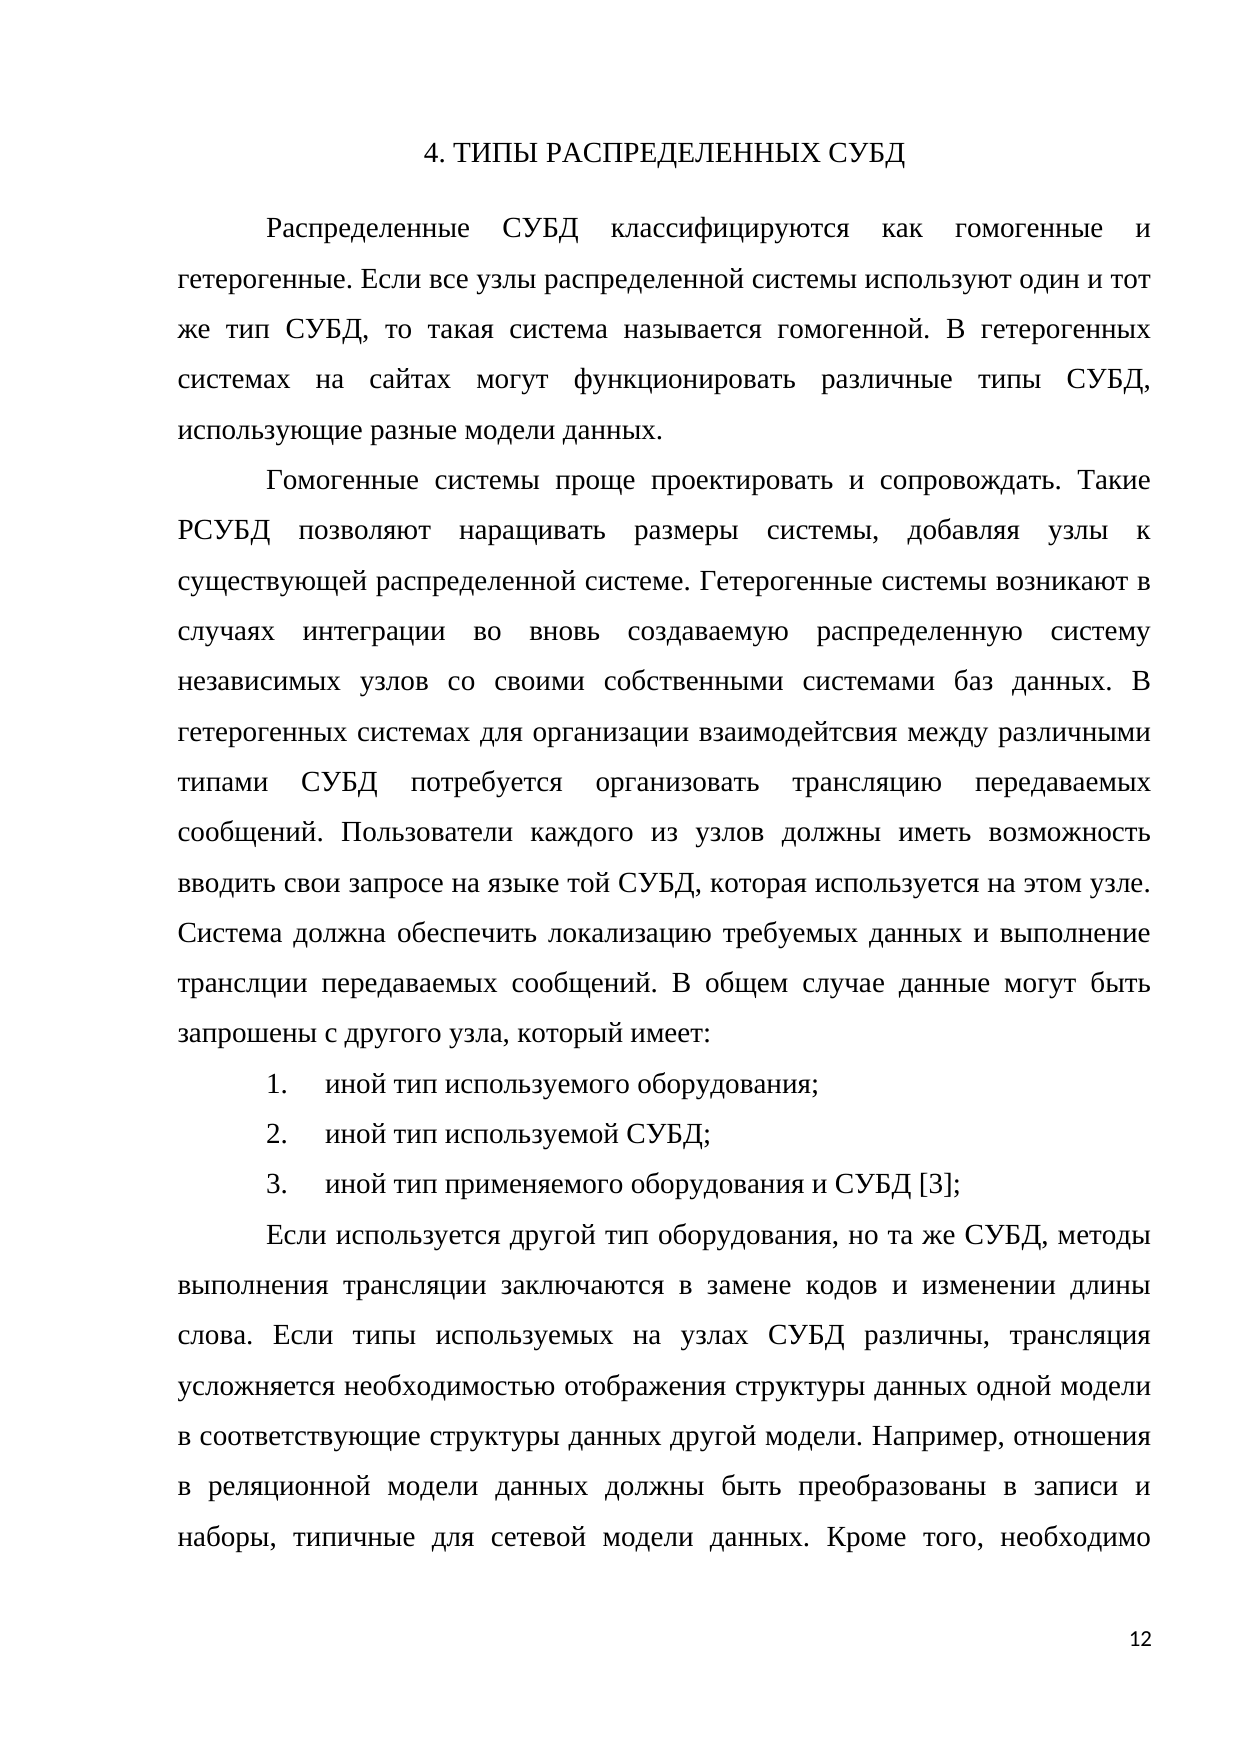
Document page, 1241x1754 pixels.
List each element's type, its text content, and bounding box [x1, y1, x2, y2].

text Распределенные СУБД классифицируются как гомогенные и гетерогенные. Если все узлы распределенной системы используют один и тот же тип СУБД, то такая система называется гомогенной. В гетерогенных системах на сайтах могут функционировать различные типы СУБД, использующие разные модели данных. [177, 211, 1152, 445]
list иной тип используемого оборудования; [177, 1066, 1152, 1099]
list иной тип используемой СУБД; [177, 1116, 1152, 1150]
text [177, 1217, 1152, 1552]
subtitle 4. ТИПЫ РАСПРЕДЕЛЕННЫХ СУБД [177, 135, 1152, 169]
text Гомогенные системы проще проектировать и сопровождать. Такие РСУБД позволяют наращивать размеры системы, добавляя узлы к существующей распределенной системе. Гетерогенные системы возникают в случаях интеграции во вновь создаваемую распределенную систему независимых узлов со своими собственными системами баз данных. В гетерогенных системах для организации взаимодейтсвия между различными типами СУБД потребуется организовать трансляцию передаваемых сообщений. Пользователи каждого из узлов должны иметь возможность вводить свои запросе на языке той СУБД, которая используется на этом узле. Система должна обеспечить локализацию требуемых данных и выполнение транслции передаваемых сообщений. В общем случае данные могут быть запрошены с другого узла, который имеет: [177, 462, 1152, 1049]
list иной тип применяемого оборудования и СУБД [3]; [177, 1167, 1152, 1200]
